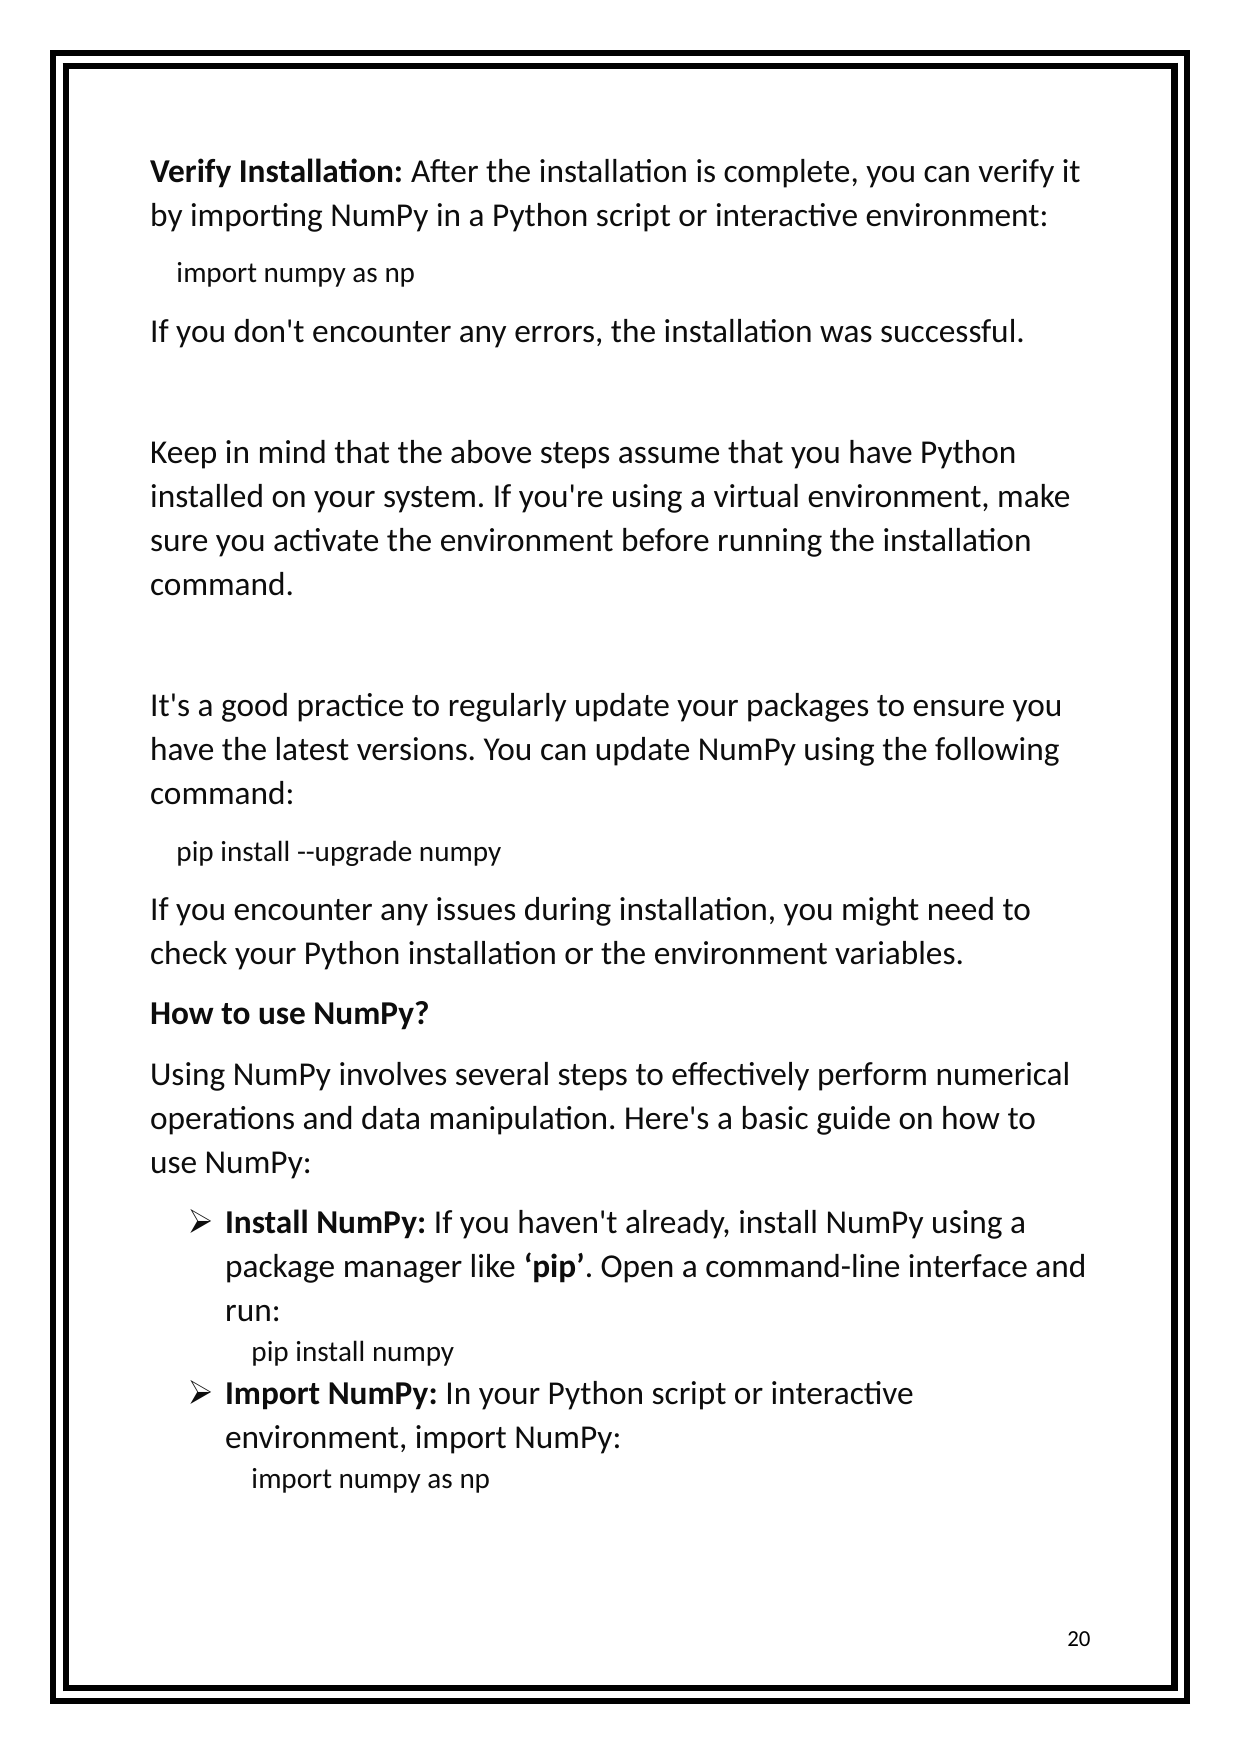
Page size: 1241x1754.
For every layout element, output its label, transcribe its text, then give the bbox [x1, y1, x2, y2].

text Keep in mind that the above steps assume that you have Python installed on your system. If you're using a virtual environment, make sure you activate the environment before running the installation command. [150, 431, 1090, 603]
list pip install numpy [225, 1333, 1090, 1369]
text import numpy as np [150, 254, 1090, 290]
text If you encounter any issues during installation, you might need to check your Python installation or the environment variables. [150, 888, 1090, 972]
list Install NumPy: If you haven't already, install NumPy using a package manager like ‘pip’. Open a command-line interface and run: [187, 1201, 1090, 1330]
text If you don't encounter any errors, the installation was successful. [150, 310, 1090, 350]
list import numpy as np [225, 1460, 1090, 1495]
text It's a good practice to regularly update your packages to ensure you have the latest versions. You can update NumPy using the following command: [150, 684, 1090, 813]
text Verify Installation: After the installation is complete, you can verify it by importing NumPy in a Python script or interactive environment: [150, 150, 1090, 235]
text Using NumPy involves several steps to effectively perform numerical operations and data manipulation. Here's a basic guide on how to use NumPy: [150, 1053, 1090, 1182]
text pip install --upgrade numpy [150, 833, 1090, 868]
text How to use NumPy? [150, 992, 1090, 1033]
list Import NumPy: In your Python script or interactive environment, import NumPy: [187, 1372, 1090, 1456]
